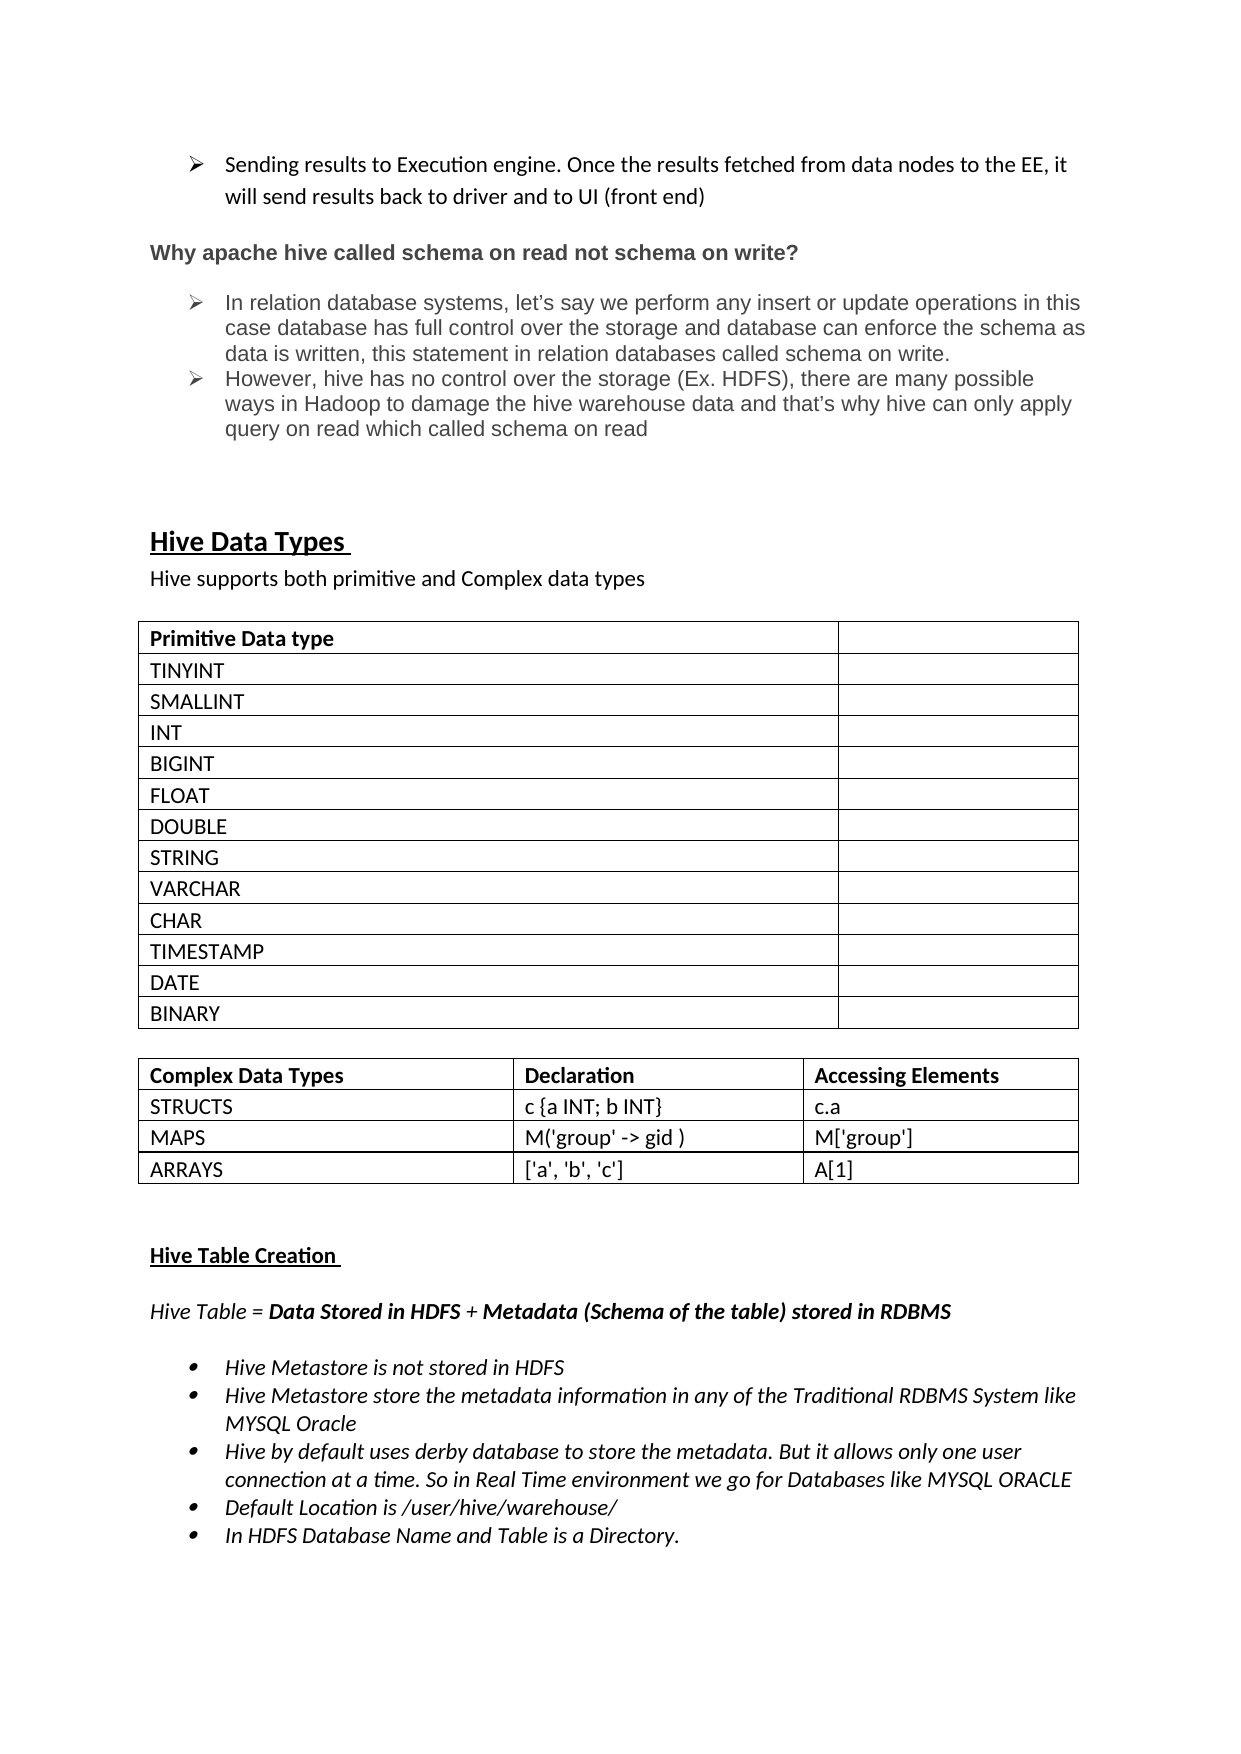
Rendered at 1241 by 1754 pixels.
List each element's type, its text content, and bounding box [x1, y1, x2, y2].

table_cell [839, 904, 1078, 934]
table_cell DATE [139, 966, 838, 996]
table_cell STRING [139, 841, 838, 871]
table_cell MAPS [139, 1121, 513, 1151]
table_cell BIGINT [139, 747, 838, 777]
table_cell VARCHAR [139, 872, 838, 902]
table_cell M('group' -> gid ) [514, 1121, 803, 1151]
table_cell [839, 841, 1078, 871]
list In HDFS Database Name and Table is a Directory. [187, 1521, 1090, 1549]
list Default Location is /user/hive/warehouse/ [187, 1493, 1090, 1521]
list Sending results to Execution engine. Once the results fetched from data nodes to the EE, it will send results back to driver and to UI (front end) [187, 150, 1090, 210]
table_cell [839, 935, 1078, 965]
list However, hive has no control over the storage (Ex. HDFS), there are many possible ways in Hadoop to damage the hive warehouse data and that’s why hive can only apply query on read which called schema on read [187, 366, 1090, 441]
table_cell [839, 997, 1078, 1027]
text Hive Table Creation [150, 1241, 1090, 1269]
table_cell [839, 872, 1078, 902]
table_cell [839, 654, 1078, 684]
table_cell SMALLINT [139, 685, 838, 715]
table_cell [839, 716, 1078, 746]
table_cell CHAR [139, 904, 838, 934]
table_cell STRUCTS [139, 1090, 513, 1120]
table_cell M['group'] [804, 1121, 1078, 1151]
list Hive Metastore is not stored in HDFS [187, 1353, 1090, 1381]
text Why apache hive called schema on read not schema on write? [150, 239, 1090, 265]
table_cell DOUBLE [139, 810, 838, 840]
table_cell ARRAYS [139, 1153, 513, 1183]
text Hive Data Types [150, 523, 1090, 559]
list In relation database systems, let’s say we perform any insert or update operations in this case database has full control over the storage and database can enforce the schema as data is written, this statement in relation databases called schema on write. [187, 290, 1090, 366]
table_cell BINARY [139, 997, 838, 1027]
table_header [839, 622, 1078, 652]
list Hive Metastore store the metadata information in any of the Traditional RDBMS System like MYSQL Oracle [187, 1381, 1090, 1437]
list Hive by default uses derby database to store the metadata. But it allows only one user connection at a time. So in Real Time environment we go for Databases like MYSQL ORACLE [187, 1437, 1090, 1493]
table_cell TIMESTAMP [139, 935, 838, 965]
table_cell [839, 685, 1078, 715]
table_cell INT [139, 716, 838, 746]
table_header Primitive Data type [139, 622, 838, 652]
table_cell c.a [804, 1090, 1078, 1120]
table_cell [839, 966, 1078, 996]
text Hive Table = Data Stored in HDFS + Metadata (Schema of the table) stored in RDBMS [150, 1297, 1090, 1325]
table_cell [839, 747, 1078, 777]
table_header Complex Data Types [139, 1059, 513, 1089]
table_header Accessing Elements [804, 1059, 1078, 1089]
table_cell [839, 779, 1078, 809]
table_cell A[1] [804, 1153, 1078, 1183]
table_cell TINYINT [139, 654, 838, 684]
table_cell FLOAT [139, 779, 838, 809]
table_cell [839, 810, 1078, 840]
table_cell c {a INT; b INT} [514, 1090, 803, 1120]
text Hive supports both primitive and Complex data types [150, 564, 1090, 592]
table_header Declaration [514, 1059, 803, 1089]
table_cell ['a', 'b', 'c'] [514, 1153, 803, 1183]
